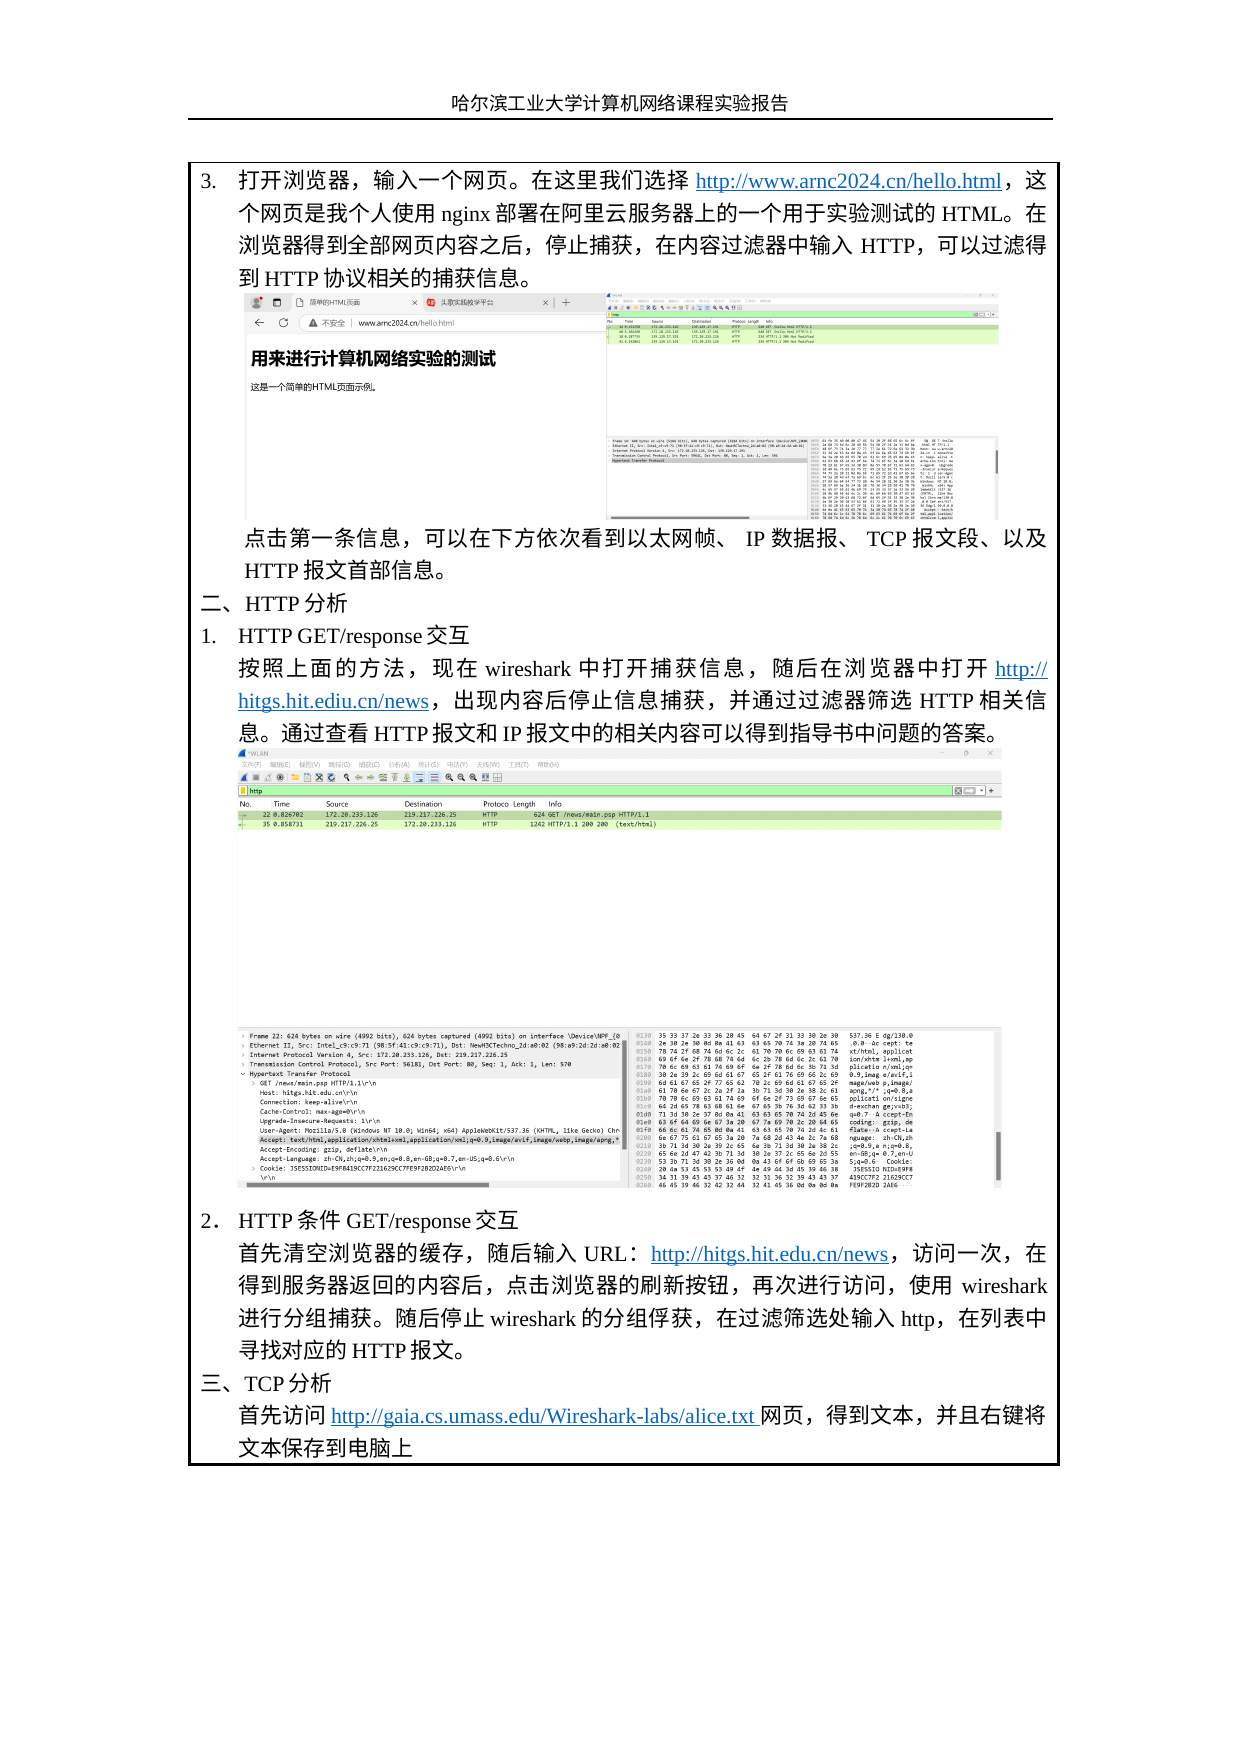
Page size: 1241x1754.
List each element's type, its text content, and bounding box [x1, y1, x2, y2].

picture [244, 293, 999, 520]
picture [237, 748, 1002, 1188]
